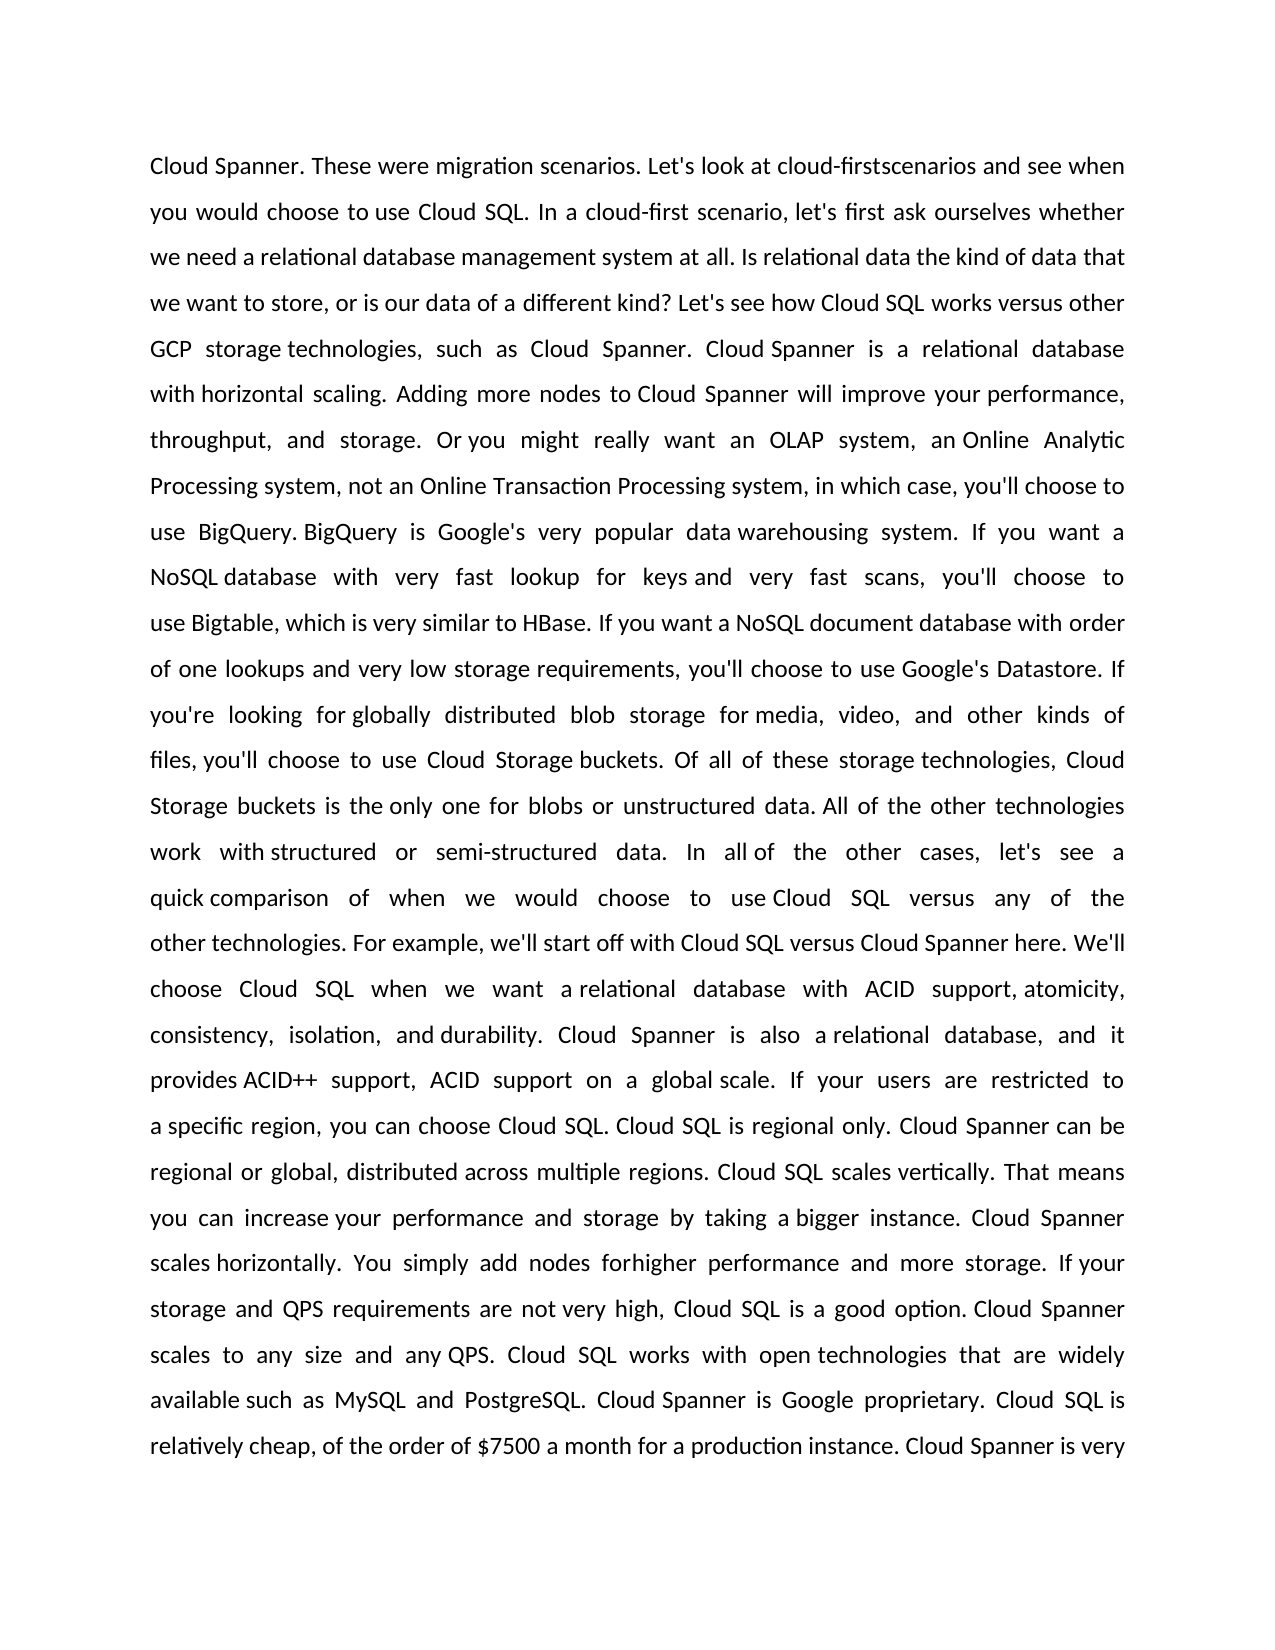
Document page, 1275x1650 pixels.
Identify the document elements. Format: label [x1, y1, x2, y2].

text [150, 150, 1125, 1461]
